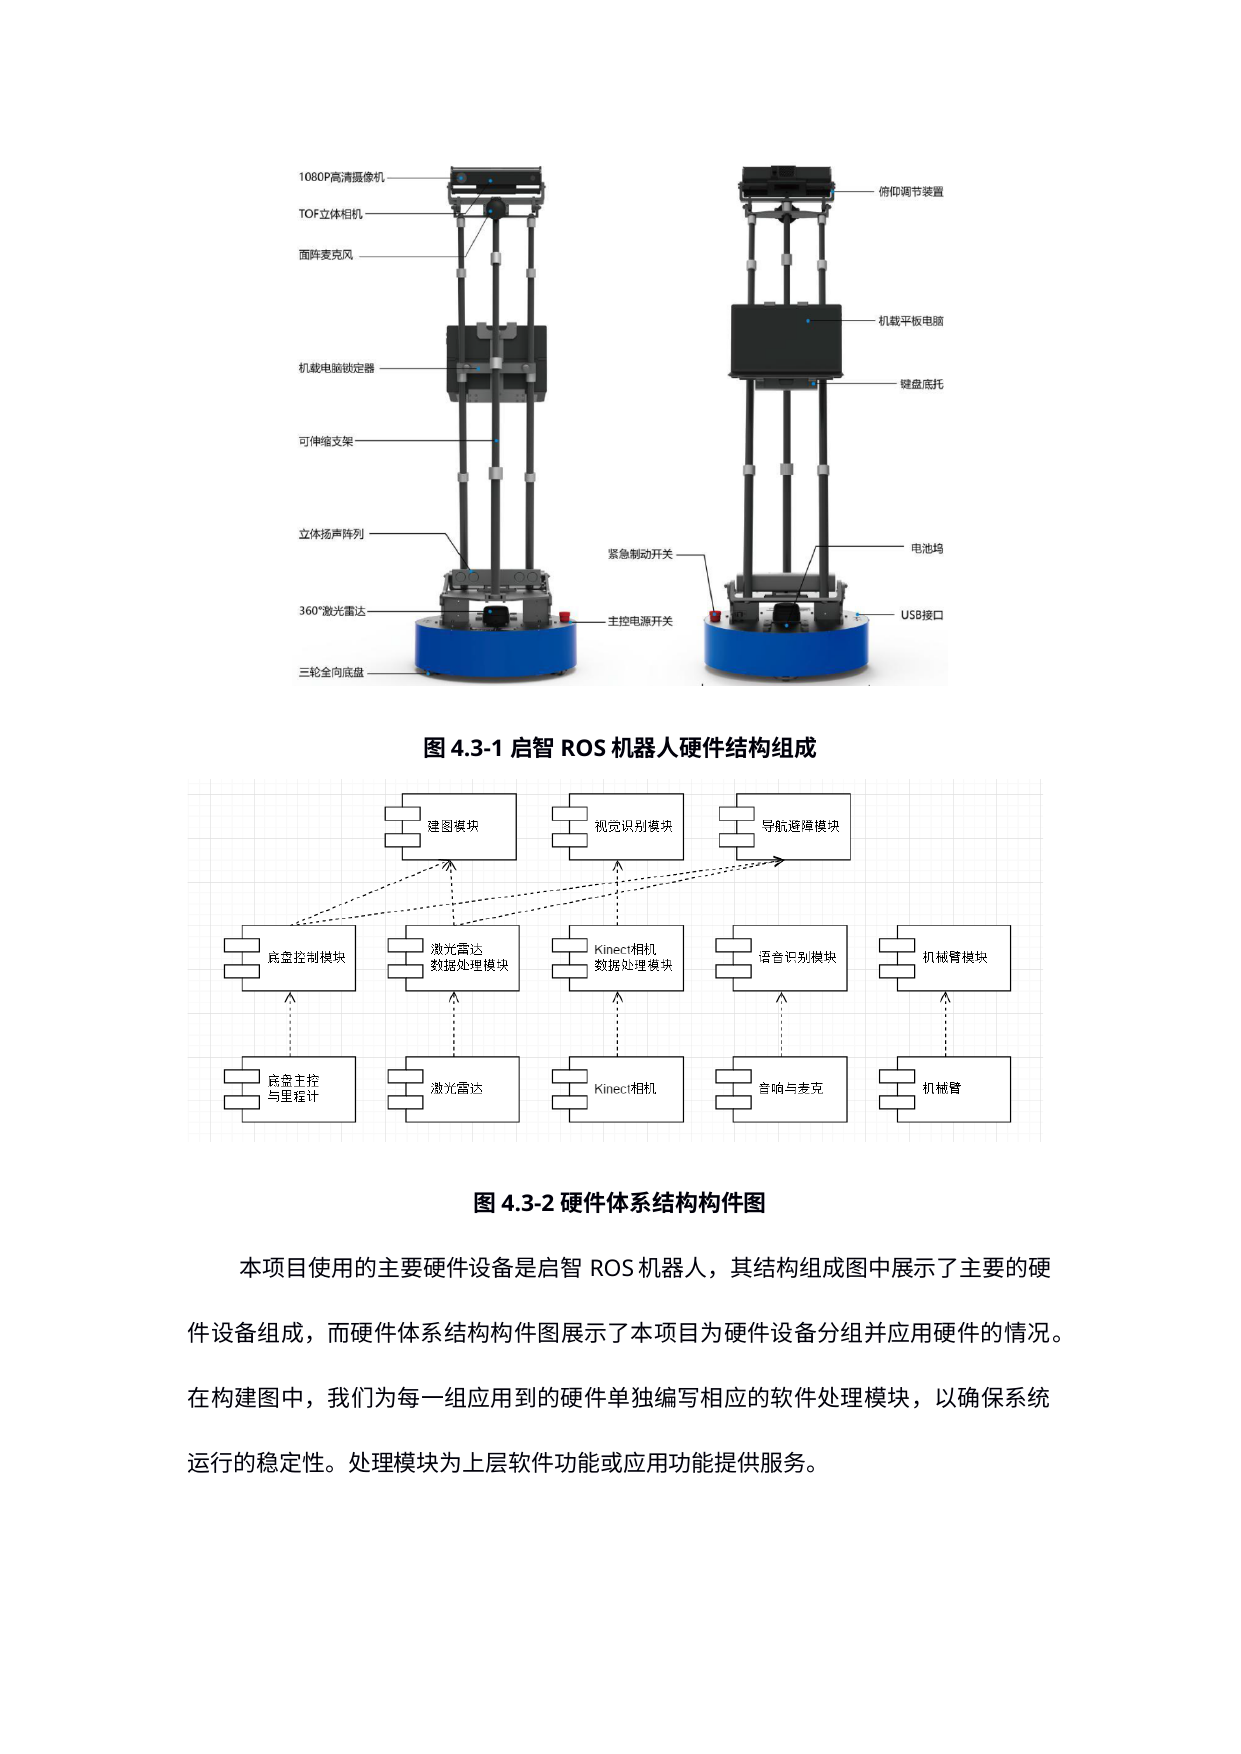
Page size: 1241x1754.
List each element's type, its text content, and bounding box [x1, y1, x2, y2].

picture [187, 779, 1044, 1142]
picture [292, 162, 949, 686]
text 图4.3-2 硬件体系结构构件图 [187, 1169, 1053, 1234]
text 本项目使用的主要硬件设备是启智ROS机器人，其结构组成图中展示了主要的硬件设备组成，而硬件体系结构构件图展示了本项目为硬件设备分组并应用硬件的情况。在构建图中，我们为每一组应用到的硬件单独编写相应的软件处理模块，以确保系统运行的稳定性。处理模块为上层软件功能或应用功能提供服务。 [187, 1234, 1053, 1494]
text 图4.3-1 启智ROS机器人硬件结构组成 [187, 714, 1053, 779]
